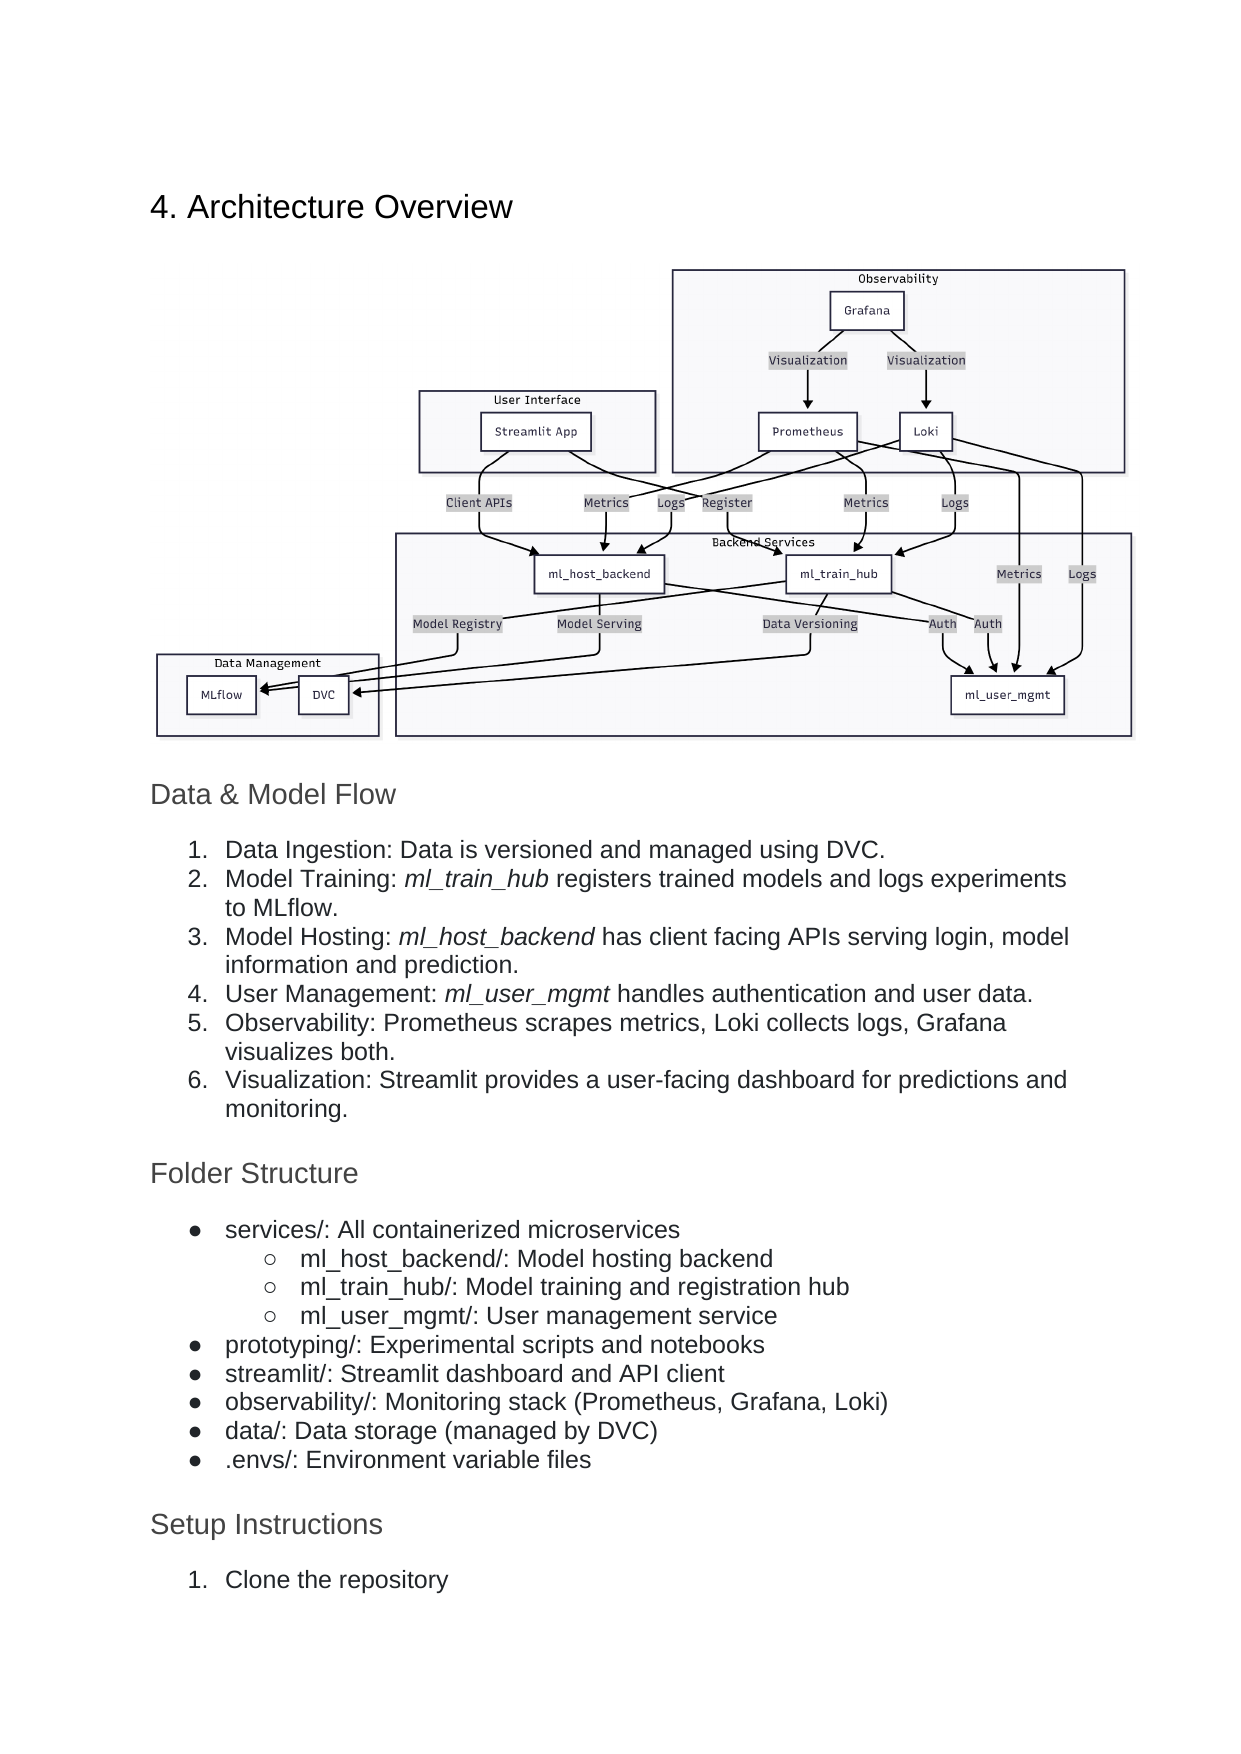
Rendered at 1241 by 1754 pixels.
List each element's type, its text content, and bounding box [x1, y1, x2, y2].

list Observability: Prometheus scrapes metrics, Loki collects logs, Grafana visualizes both. [187, 1008, 1090, 1065]
list .envs/: Environment variable files [187, 1445, 1090, 1473]
list services/: All containerized microservices [187, 1215, 1090, 1243]
list Clone the repository [187, 1565, 1090, 1594]
list ml_host_backend/: Model hosting backend [262, 1243, 1090, 1272]
list Visualization: Streamlit provides a user-facing dashboard for predictions and monitoring. [187, 1065, 1090, 1123]
list Data Ingestion: Data is versioned and managed using DVC. [187, 835, 1090, 864]
subtitle Setup Instructions [150, 1507, 1090, 1540]
list User Management: ml_user_mgmt handles authentication and user data. [187, 979, 1090, 1008]
list streamlit/: Streamlit dashboard and API client [187, 1358, 1090, 1387]
subtitle 4. Architecture Overview [150, 187, 1090, 226]
list prototyping/: Experimental scripts and notebooks [187, 1330, 1090, 1358]
list Model Training: ml_train_hub registers trained models and logs experiments to MLflow. [187, 864, 1090, 922]
list Model Hosting: ml_host_backend has client facing APIs serving login, model information and prediction. [187, 922, 1090, 979]
list ml_train_hub/: Model training and registration hub [262, 1272, 1090, 1301]
picture [150, 263, 1140, 744]
list data/: Data storage (managed by DVC) [187, 1416, 1090, 1445]
subtitle Data & Model Flow [150, 777, 1090, 810]
list observability/: Monitoring stack (Prometheus, Grafana, Loki) [187, 1387, 1090, 1416]
list ml_user_mgmt/: User management service [262, 1301, 1090, 1330]
subtitle Folder Structure [150, 1156, 1090, 1190]
